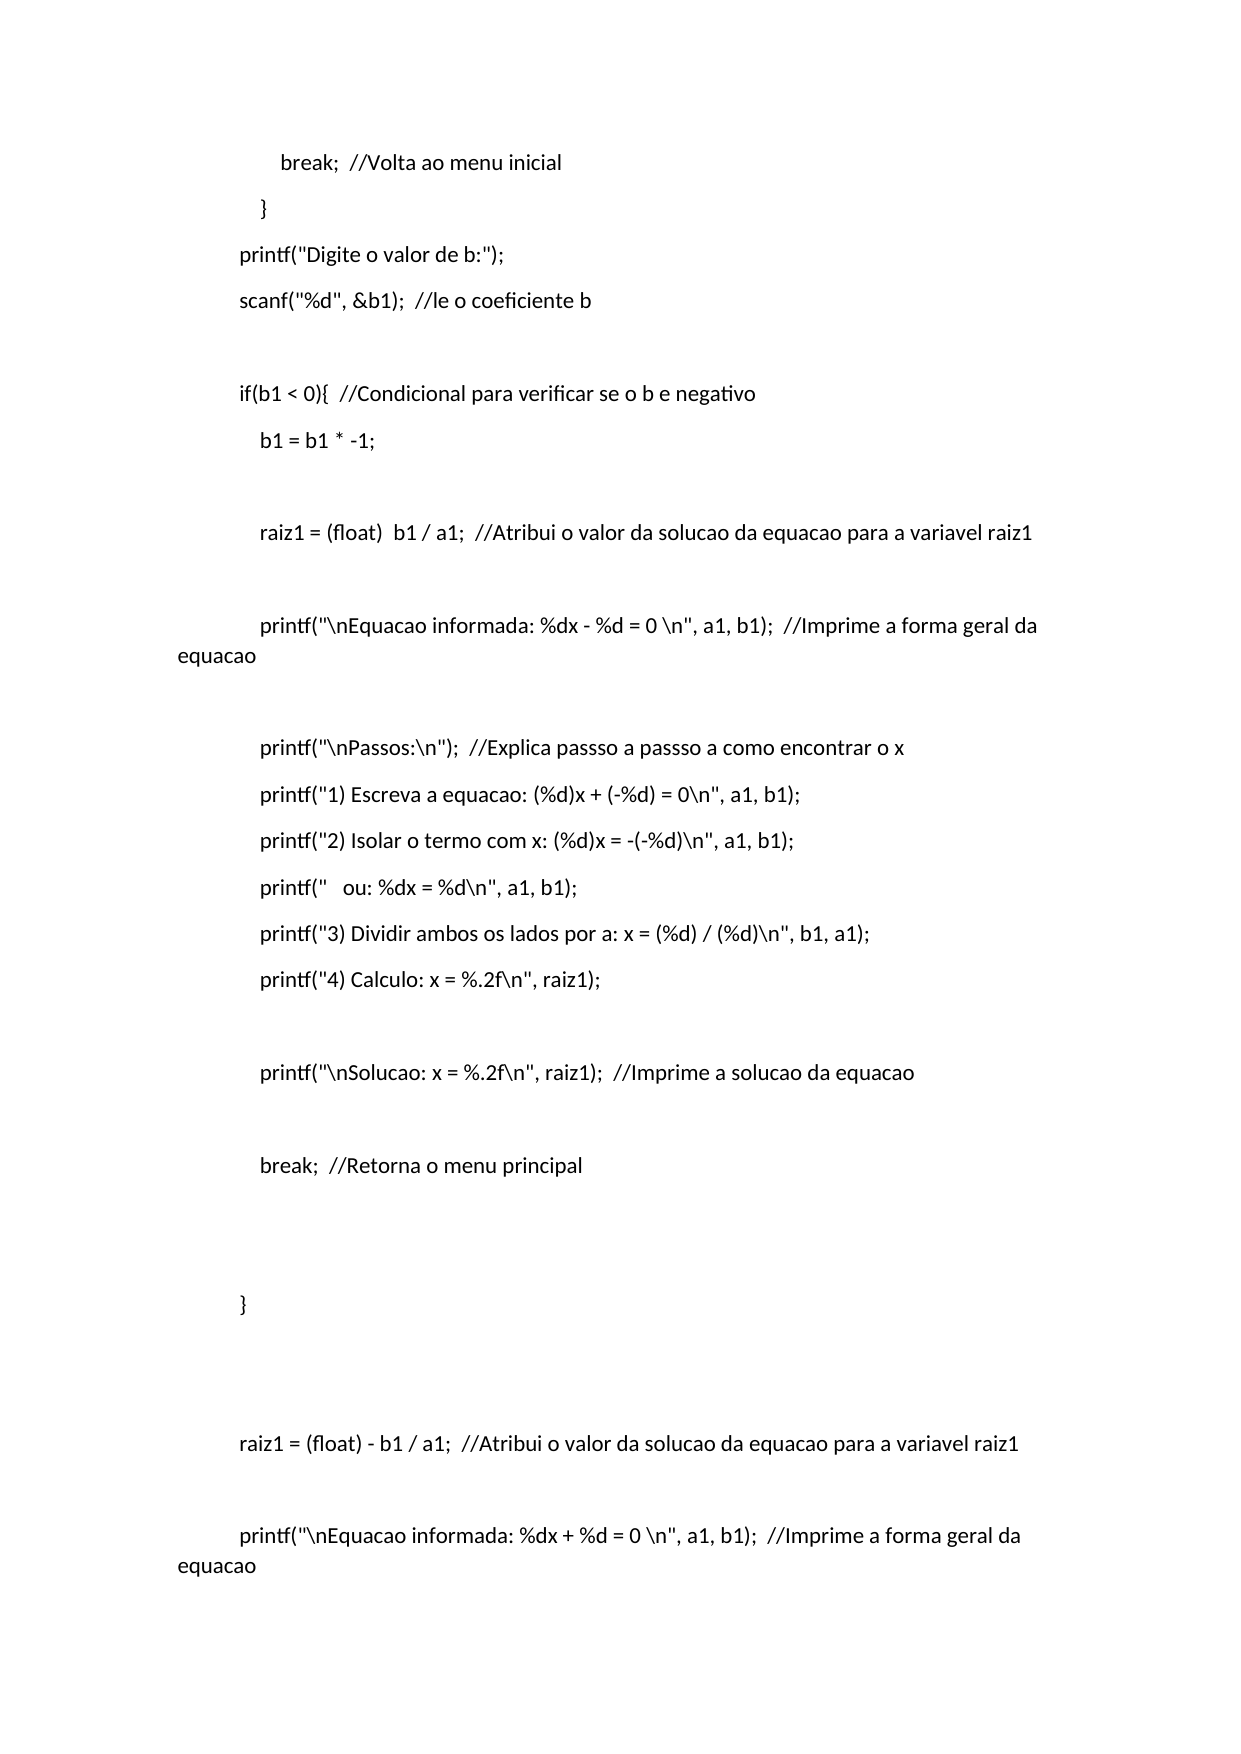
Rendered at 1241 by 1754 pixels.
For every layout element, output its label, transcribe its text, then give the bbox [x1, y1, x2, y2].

text break; //Volta ao menu inicial [177, 148, 1063, 176]
text } [177, 194, 1063, 222]
text printf("\nSolucao: x = %.2f\n", raiz1); //Imprime a solucao da equacao [177, 1058, 1063, 1086]
text break; //Retorna o menu principal [177, 1151, 1063, 1179]
text printf("\nEquacao informada: %dx - %d = 0 \n", a1, b1); //Imprime a forma geral da equacao [177, 611, 1063, 669]
text printf("\nPassos:\n"); //Explica passso a passso a como encontrar o x [177, 733, 1063, 762]
text printf("1) Escreva a equacao: (%d)x + (-%d) = 0\n", a1, b1); [177, 780, 1063, 808]
text printf("2) Isolar o termo com x: (%d)x = -(-%d)\n", a1, b1); [177, 826, 1063, 854]
text printf("Digite o valor de b:"); [177, 240, 1063, 268]
text raiz1 = (float) b1 / a1; //Atribui o valor da solucao da equacao para a variavel raiz1 [177, 518, 1063, 546]
text printf("3) Dividir ambos os lados por a: x = (%d) / (%d)\n", b1, a1); [177, 919, 1063, 947]
text printf(" ou: %dx = %d\n", a1, b1); [177, 873, 1063, 901]
text printf("\nEquacao informada: %dx + %d = 0 \n", a1, b1); //Imprime a forma geral da equacao [177, 1522, 1063, 1579]
text if(b1 < 0){ //Condicional para verificar se o b e negativo [177, 379, 1063, 407]
text scanf("%d", &b1); //le o coeficiente b [177, 287, 1063, 315]
text printf("4) Calculo: x = %.2f\n", raiz1); [177, 965, 1063, 993]
text raiz1 = (float) - b1 / a1; //Atribui o valor da solucao da equacao para a variavel raiz1 [177, 1429, 1063, 1457]
text b1 = b1 * -1; [177, 426, 1063, 454]
text } [177, 1290, 1063, 1318]
